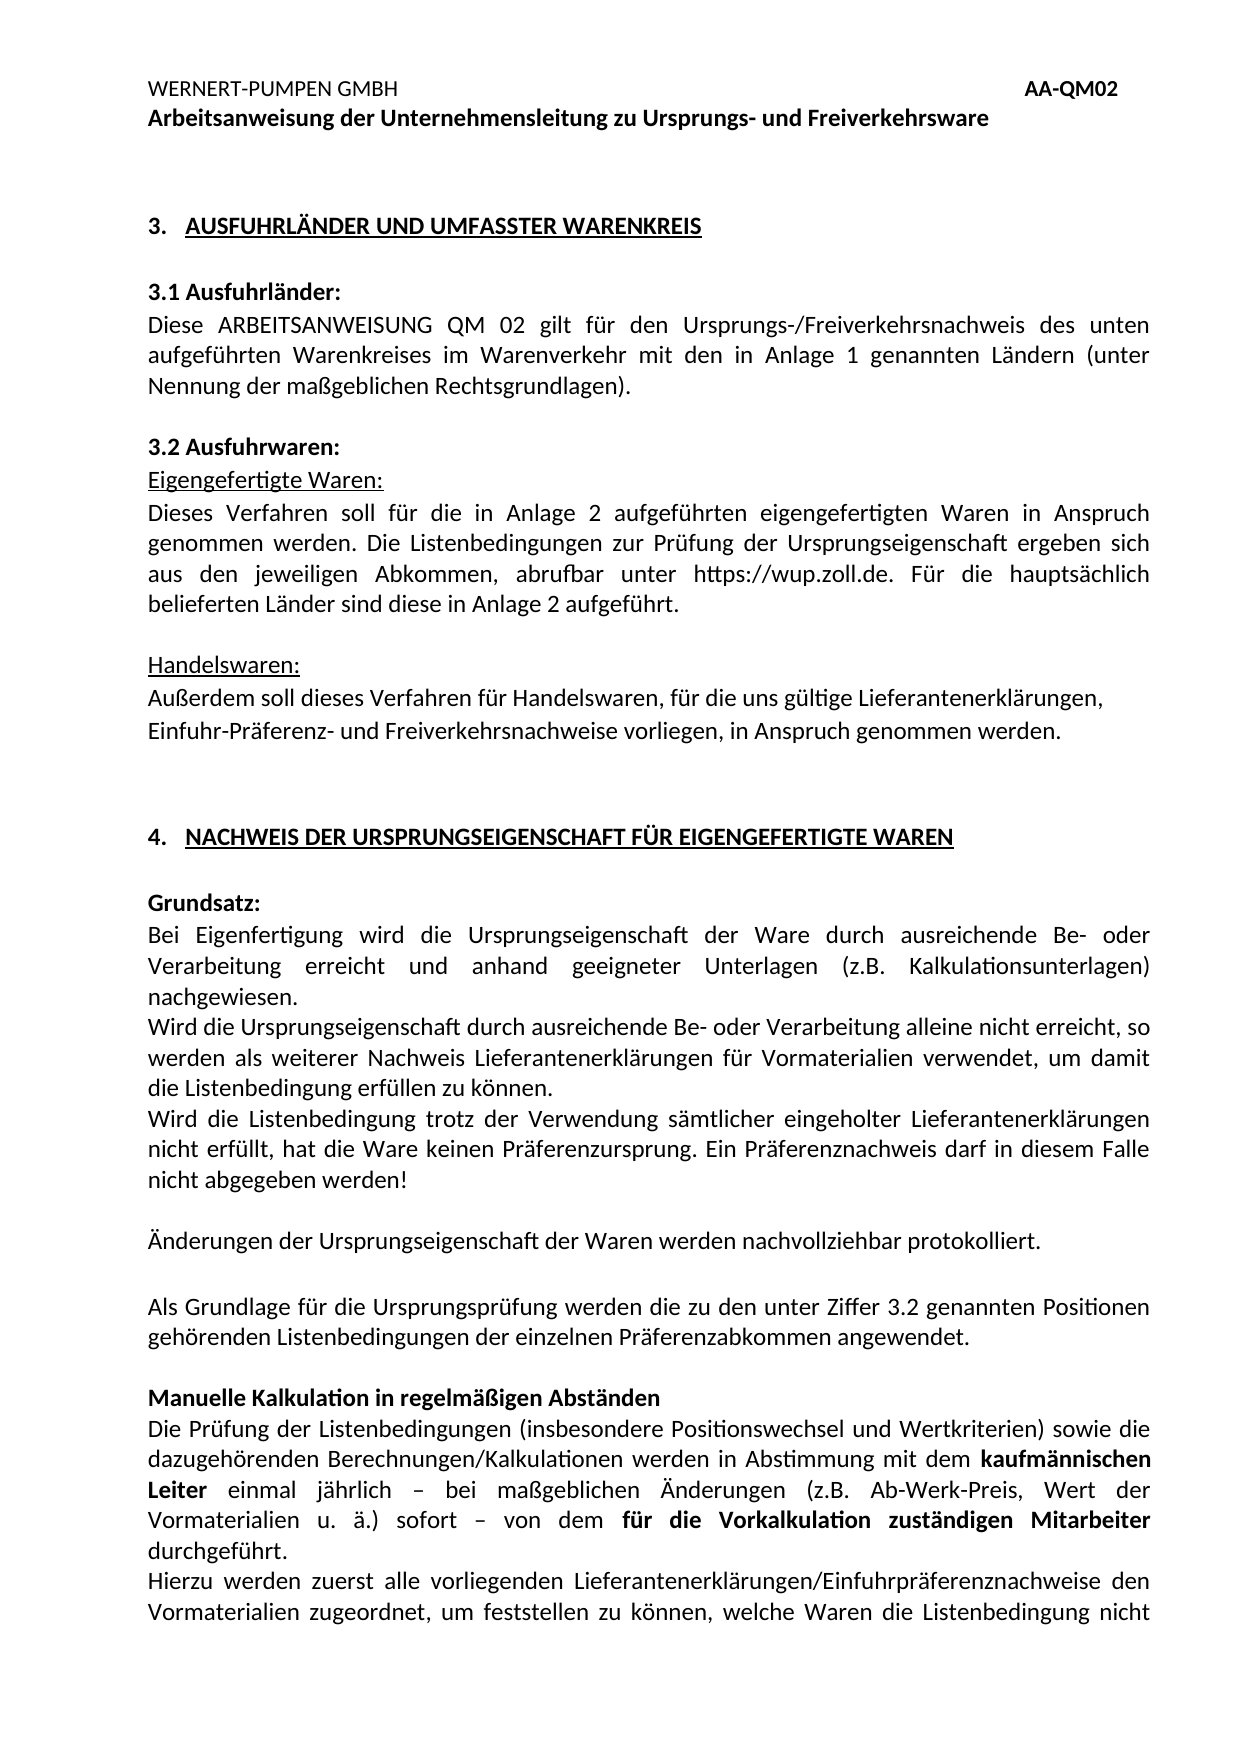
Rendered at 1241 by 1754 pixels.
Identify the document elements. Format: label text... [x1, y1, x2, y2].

text Als Grundlage für die Ursprungsprüfung werden die zu den unter Ziffer 3.2 genannten Positionen gehörenden Listenbedingungen der einzelnen Präferenzabkommen angewendet. [148, 1291, 1152, 1352]
text Dieses Verfahren soll für die in Anlage 2 aufgeführten eigengefertigten Waren in Anspruch genommen werden. Die Listenbedingungen zur Prüfung der Ursprungseigenschaft ergeben sich aus den jeweiligen Abkommen, abrufbar unter https://wup.zoll.de. Für die hauptsächlich belieferten Länder sind diese in Anlage 2 aufgeführt. [148, 497, 1152, 619]
text Änderungen der Ursprungseigenschaft der Waren werden nachvollziehbar protokolliert. [148, 1225, 1152, 1255]
text Diese ARBEITSANWEISUNG QM 02 gilt für den Ursprungs-/Freiverkehrsnachweis des unten aufgeführten Warenkreises im Warenverkehr mit den in Anlage 1 genannten Ländern (unter Nennung der maßgeblichen Rechtsgrundlagen). [148, 309, 1152, 400]
list NACHWEIS DER URSPRUNGSEIGENSCHAFT FÜR EIGENGEFERTIGTE WAREN [148, 821, 1152, 851]
text Bei Eigenfertigung wird die Ursprungseigenschaft der Ware durch ausreichende Be- oder Verarbeitung erreicht und anhand geeigneter Unterlagen (z.B. Kalkulationsunterlagen) nachgewiesen. [148, 919, 1152, 1011]
list AUSFUHRLÄNDER UND UMFASSTER WARENKREIS [148, 210, 1152, 241]
text Manuelle Kalkulation in regelmäßigen Abständen [148, 1382, 1152, 1413]
text Eigengefertigte Waren: [148, 464, 1152, 494]
text 3.1 Ausfuhrländer: [148, 276, 1152, 306]
text Wird die Listenbedingung trotz der Verwendung sämtlicher eingeholter Lieferantenerklärungen nicht erfüllt, hat die Ware keinen Präferenzursprung. Ein Präferenznachweis darf in diesem Falle nicht abgegeben werden! [148, 1103, 1152, 1194]
text Die Prüfung der Listenbedingungen (insbesondere Positionswechsel und Wertkriterien) sowie die dazugehörenden Berechnungen/Kalkulationen werden in Abstimmung mit dem kaufmännischen Leiter einmal jährlich – bei maßgeblichen Änderungen (z.B. Ab-Werk-Preis, Wert der Vormaterialien u. ä.) sofort – von dem für die Vorkalkulation zuständigen Mitarbeiter durchgeführt. [148, 1413, 1152, 1565]
text Handelswaren: [110, 649, 1152, 680]
text 3.2 Ausfuhrwaren: [148, 431, 1152, 461]
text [148, 1565, 1152, 1626]
text Wird die Ursprungseigenschaft durch ausreichende Be- oder Verarbeitung alleine nicht erreicht, so werden als weiterer Nachweis Lieferantenerklärungen für Vormaterialien verwendet, um damit die Listenbedingung erfüllen zu können. [148, 1011, 1152, 1103]
text Außerdem soll dieses Verfahren für Handelswaren, für die uns gültige Lieferantenerklärungen, Einfuhr-Präferenz- und Freiverkehrsnachweise vorliegen, in Anspruch genommen werden. [148, 682, 1152, 746]
text Grundsatz: [148, 887, 1152, 917]
